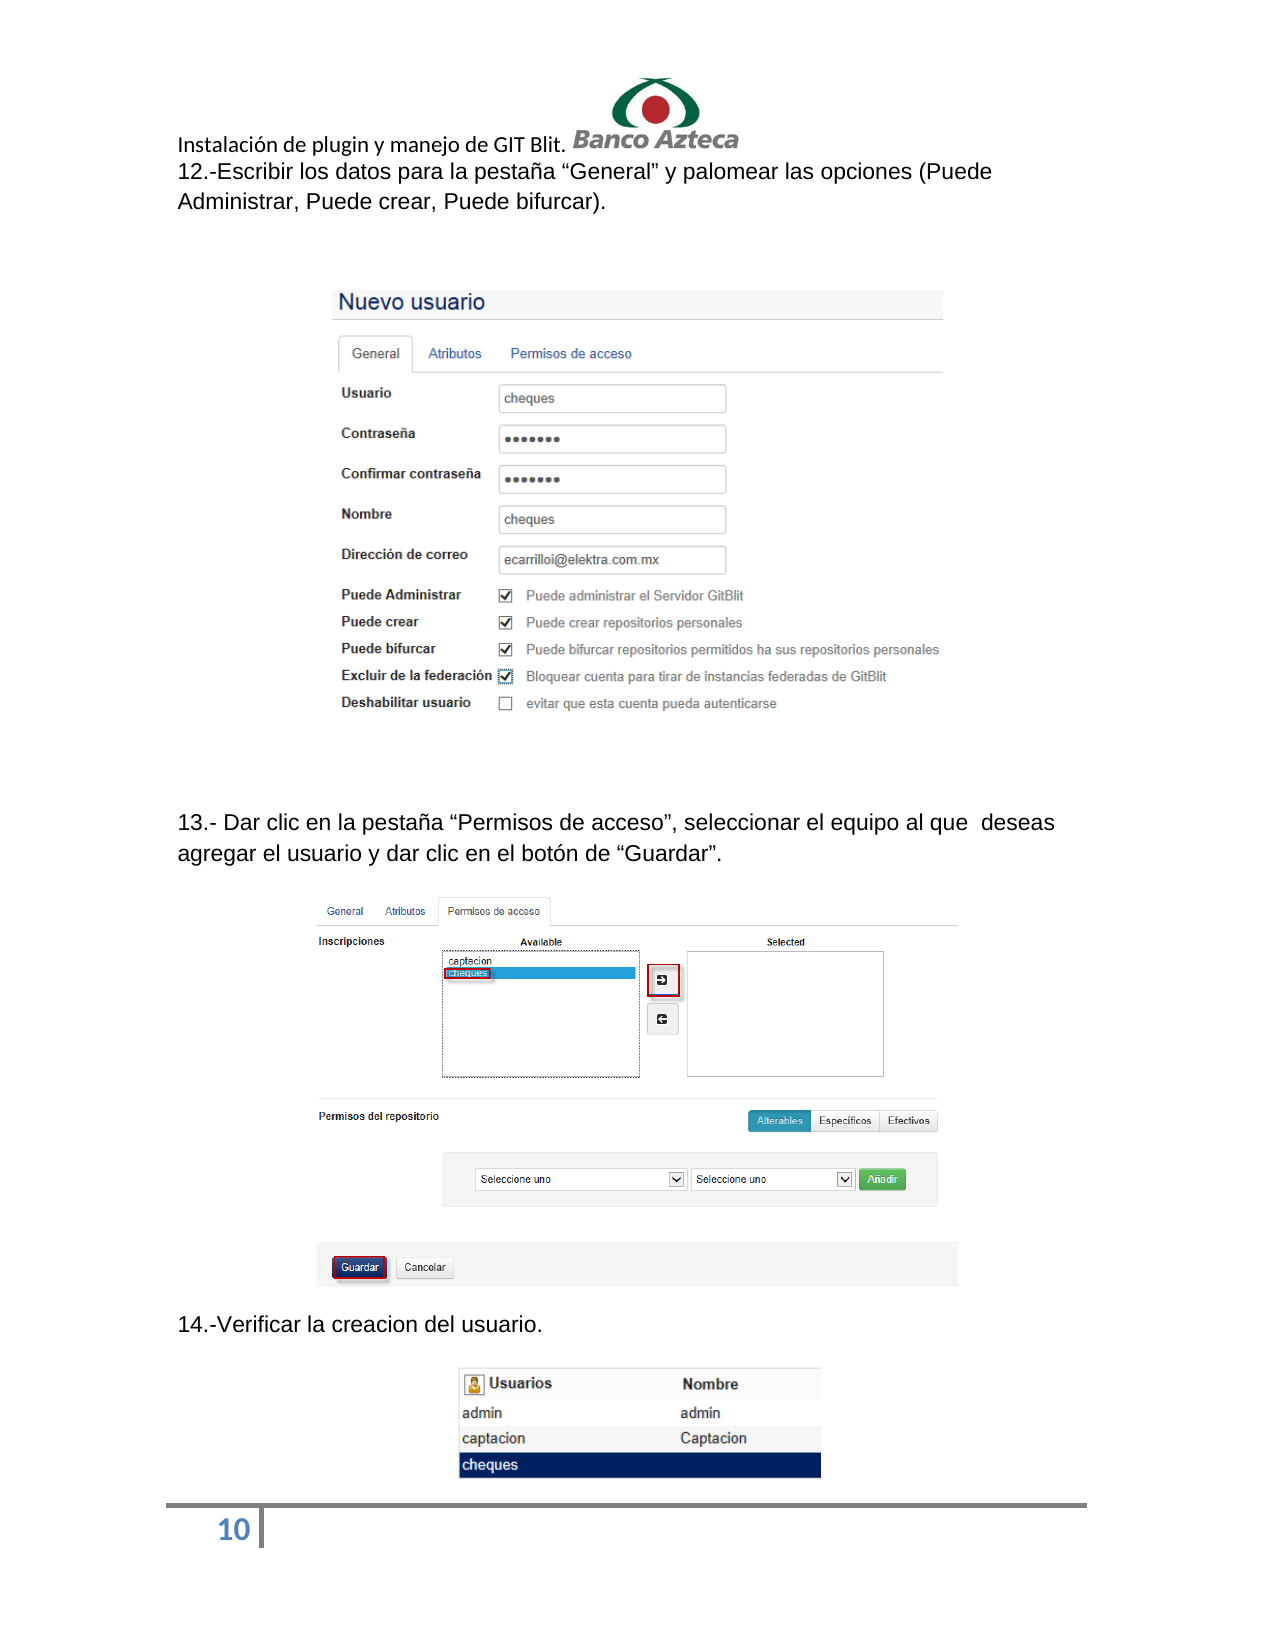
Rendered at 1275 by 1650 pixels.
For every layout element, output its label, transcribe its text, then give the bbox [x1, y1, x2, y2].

picture [316, 890, 959, 1287]
text 13.- Dar clic en la pestaña “Permisos de acceso”, seleccionar el equipo al que deseas agregar el usuario y dar clic en el botón de “Guardar”. [177, 809, 1098, 866]
text 14.-Verificar la creacion del usuario. [177, 1311, 1098, 1338]
picture [567, 73, 740, 153]
picture [454, 1362, 821, 1479]
picture [331, 290, 944, 734]
text 12.-Escribir los datos para la pestaña “General” y palomear las opciones (Puede Administrar, Puede crear, Puede bifurcar). [177, 158, 1098, 214]
